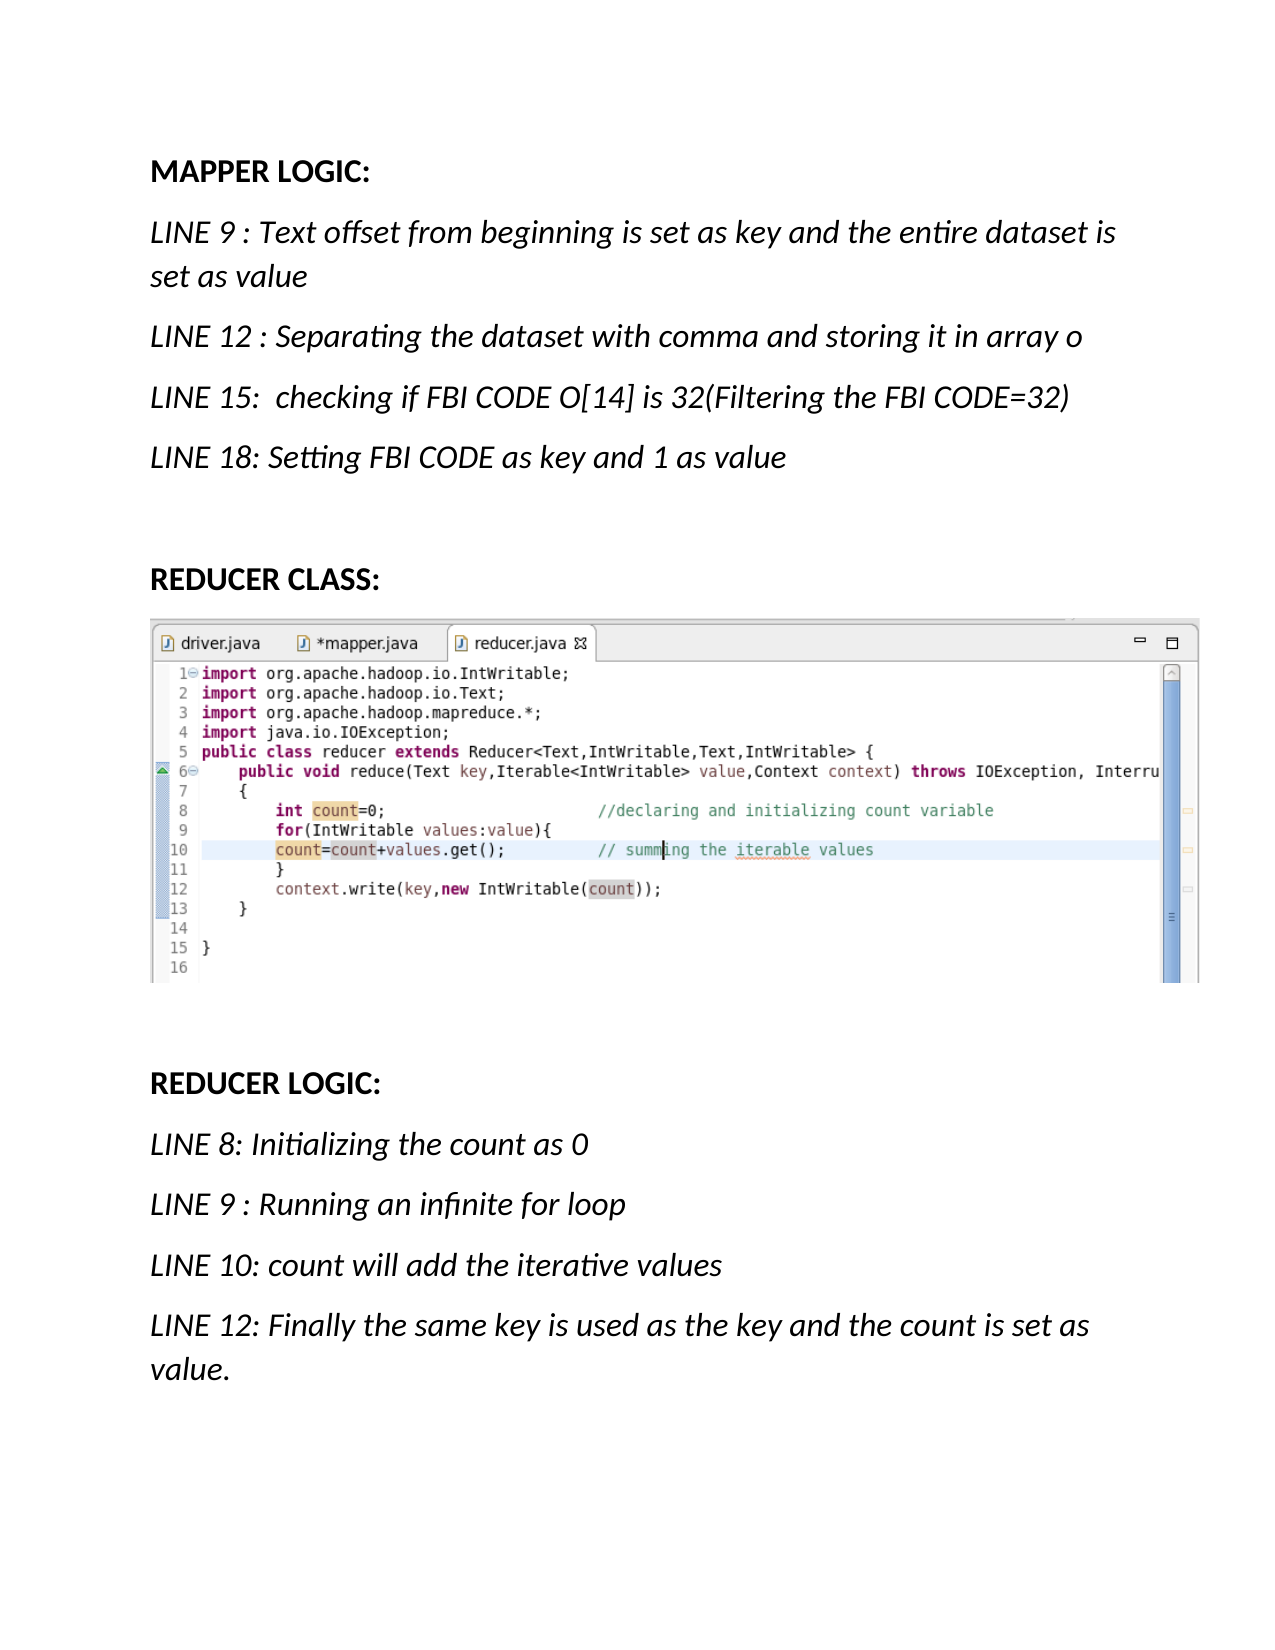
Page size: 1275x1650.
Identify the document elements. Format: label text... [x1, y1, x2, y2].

text REDUCER CLASS: [150, 558, 1125, 598]
text LINE 12 : Separating the dataset with comma and storing it in array o [150, 315, 1125, 356]
text LINE 15: checking if FBI CODE O[14] is 32(Filtering the FBI CODE=32) [150, 376, 1125, 417]
text LINE 10: count will add the iterative values [150, 1244, 1125, 1284]
text LINE 12: Finally the same key is used as the key and the count is set as value. [150, 1304, 1125, 1389]
text LINE 9 : Running an infinite for loop [150, 1183, 1125, 1224]
text LINE 8: Initializing the count as 0 [150, 1122, 1125, 1163]
text LINE 9 : Text offset from beginning is set as key and the entire dataset is set as value [150, 211, 1125, 295]
picture [150, 618, 1200, 983]
text REDUCER LOGIC: [150, 1062, 1125, 1103]
text MAPPER LOGIC: [150, 150, 1125, 191]
text LINE 18: Setting FBI CODE as key and 1 as value [150, 436, 1125, 477]
